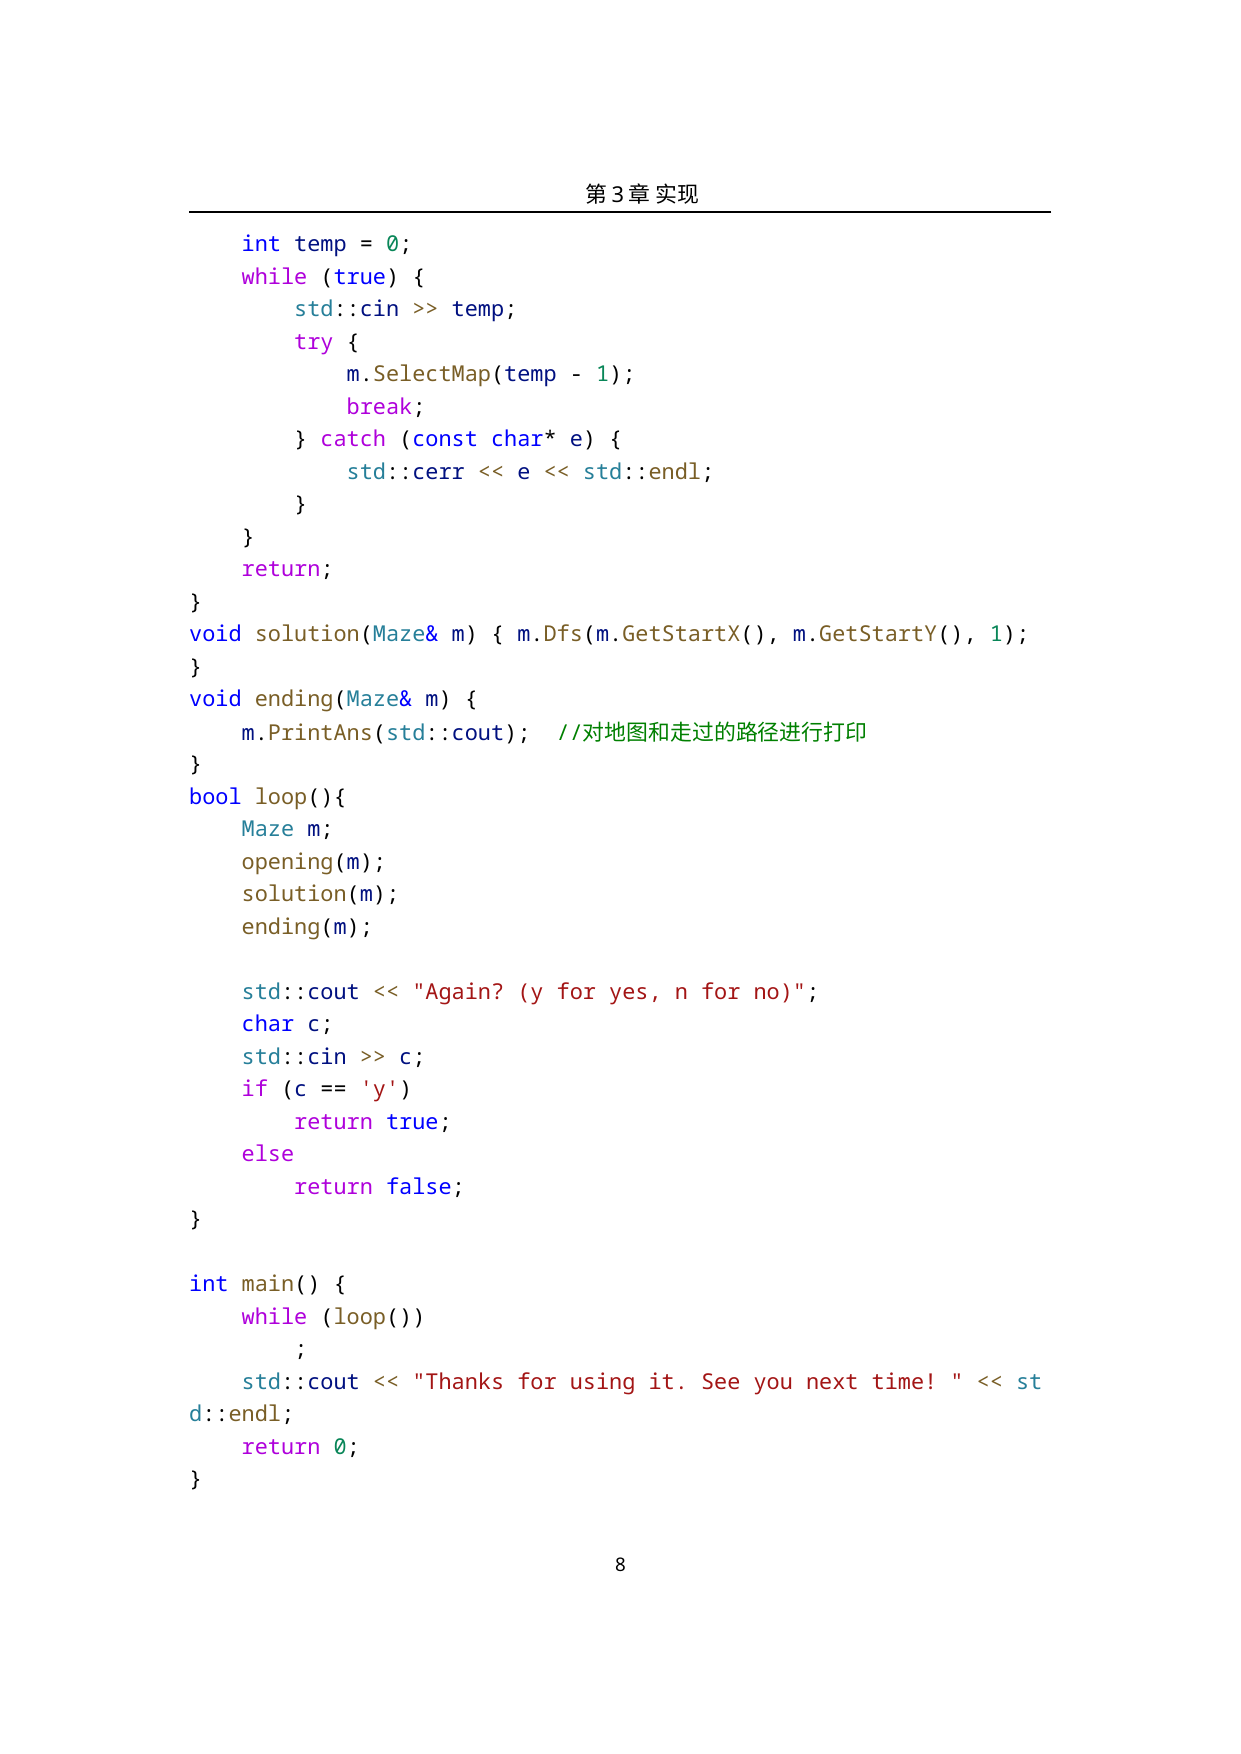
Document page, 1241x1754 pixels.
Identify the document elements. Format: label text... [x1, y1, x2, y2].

text while (loop()) [189, 1299, 1051, 1332]
text } [189, 519, 1051, 552]
text bool loop(){ [189, 779, 1051, 812]
text } [189, 584, 1051, 617]
text return; [189, 552, 1051, 584]
text m.PrintAns(std::cout); //对地图和走过的路径进行打印 [189, 714, 1051, 747]
text std::cerr << e << std::endl; [189, 454, 1051, 487]
text Maze m; [189, 812, 1051, 844]
text opening(m); [189, 844, 1051, 877]
text ending(m); [189, 909, 1051, 942]
text solution(m); [189, 877, 1051, 909]
text void solution(Maze& m) { m.Dfs(m.GetStartX(), m.GetStartY(), 1); } [189, 617, 1051, 682]
text while (true) { [189, 259, 1051, 292]
text return false; [189, 1169, 1051, 1202]
text int main() { [189, 1267, 1051, 1299]
text if (c == 'y') [189, 1072, 1051, 1104]
text } [189, 487, 1051, 519]
text try { [189, 324, 1051, 357]
text } [189, 1202, 1051, 1234]
text std::cin >> temp; [189, 292, 1051, 324]
text } [189, 1462, 1051, 1494]
text break; [189, 389, 1051, 422]
text std::cout << "Thanks for using it. See you next time! " << std::endl; [189, 1364, 1051, 1429]
text return 0; [189, 1429, 1051, 1462]
text int temp = 0; [189, 227, 1051, 259]
text return true; [189, 1104, 1051, 1137]
text } [189, 747, 1051, 779]
text ; [189, 1332, 1051, 1364]
text } catch (const char* e) { [189, 422, 1051, 454]
text std::cin >> c; [189, 1039, 1051, 1072]
text else [189, 1137, 1051, 1169]
text m.SelectMap(temp - 1); [189, 357, 1051, 389]
text void ending(Maze& m) { [189, 682, 1051, 714]
text std::cout << "Again? (y for yes, n for no)"; [189, 974, 1051, 1007]
text char c; [189, 1007, 1051, 1039]
